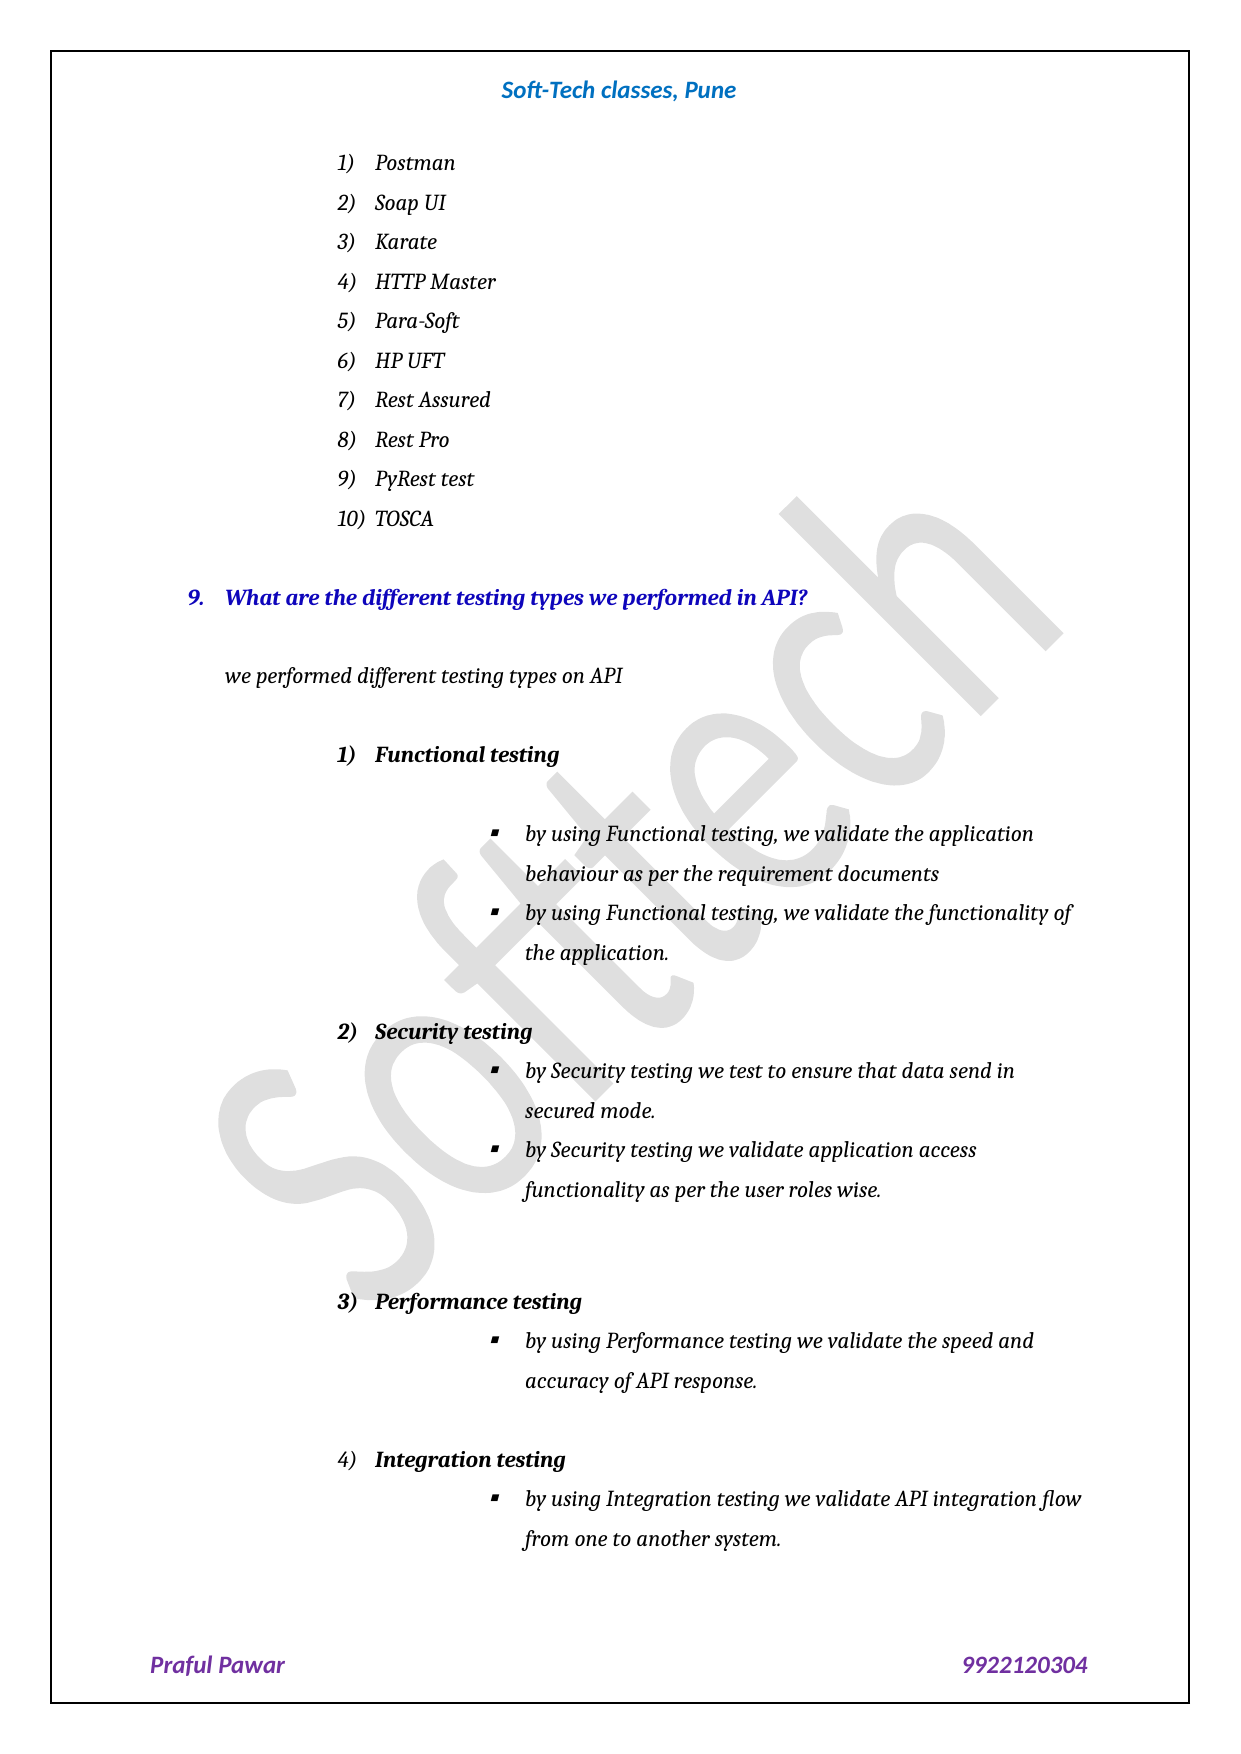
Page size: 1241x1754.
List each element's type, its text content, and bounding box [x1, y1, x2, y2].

list by using Functional testing, we validate the functionality of the application. [487, 900, 1090, 966]
list by using Integration testing we validate API integration flow from one to another system. [487, 1486, 1090, 1552]
list Rest Assured [337, 387, 1090, 413]
list Rest Pro [337, 426, 1090, 453]
list Karate [337, 229, 1090, 255]
list TOSCA [337, 505, 1090, 532]
list Performance testing [337, 1289, 1090, 1315]
list HTTP Master [337, 268, 1090, 295]
list What are the different testing types we performed in API? [187, 584, 1090, 650]
list Postman [337, 150, 1090, 176]
list Para-Soft [337, 308, 1090, 334]
list Security testing [337, 1018, 1090, 1045]
list by using Functional testing, we validate the application behaviour as per the requirement documents [487, 821, 1090, 887]
list Soap UI [337, 189, 1090, 216]
list we performed different testing types on API [225, 663, 1090, 689]
list HP UFT [337, 347, 1090, 374]
list Integration testing [337, 1447, 1090, 1473]
list by using Performance testing we validate the speed and accuracy of API response. [487, 1328, 1090, 1394]
list by Security testing we validate application access functionality as per the user roles wise. [487, 1137, 1090, 1203]
list by Security testing we test to ensure that data send in secured mode. [487, 1058, 1090, 1124]
list PyRest test [337, 466, 1090, 492]
list Functional testing [337, 742, 1090, 768]
